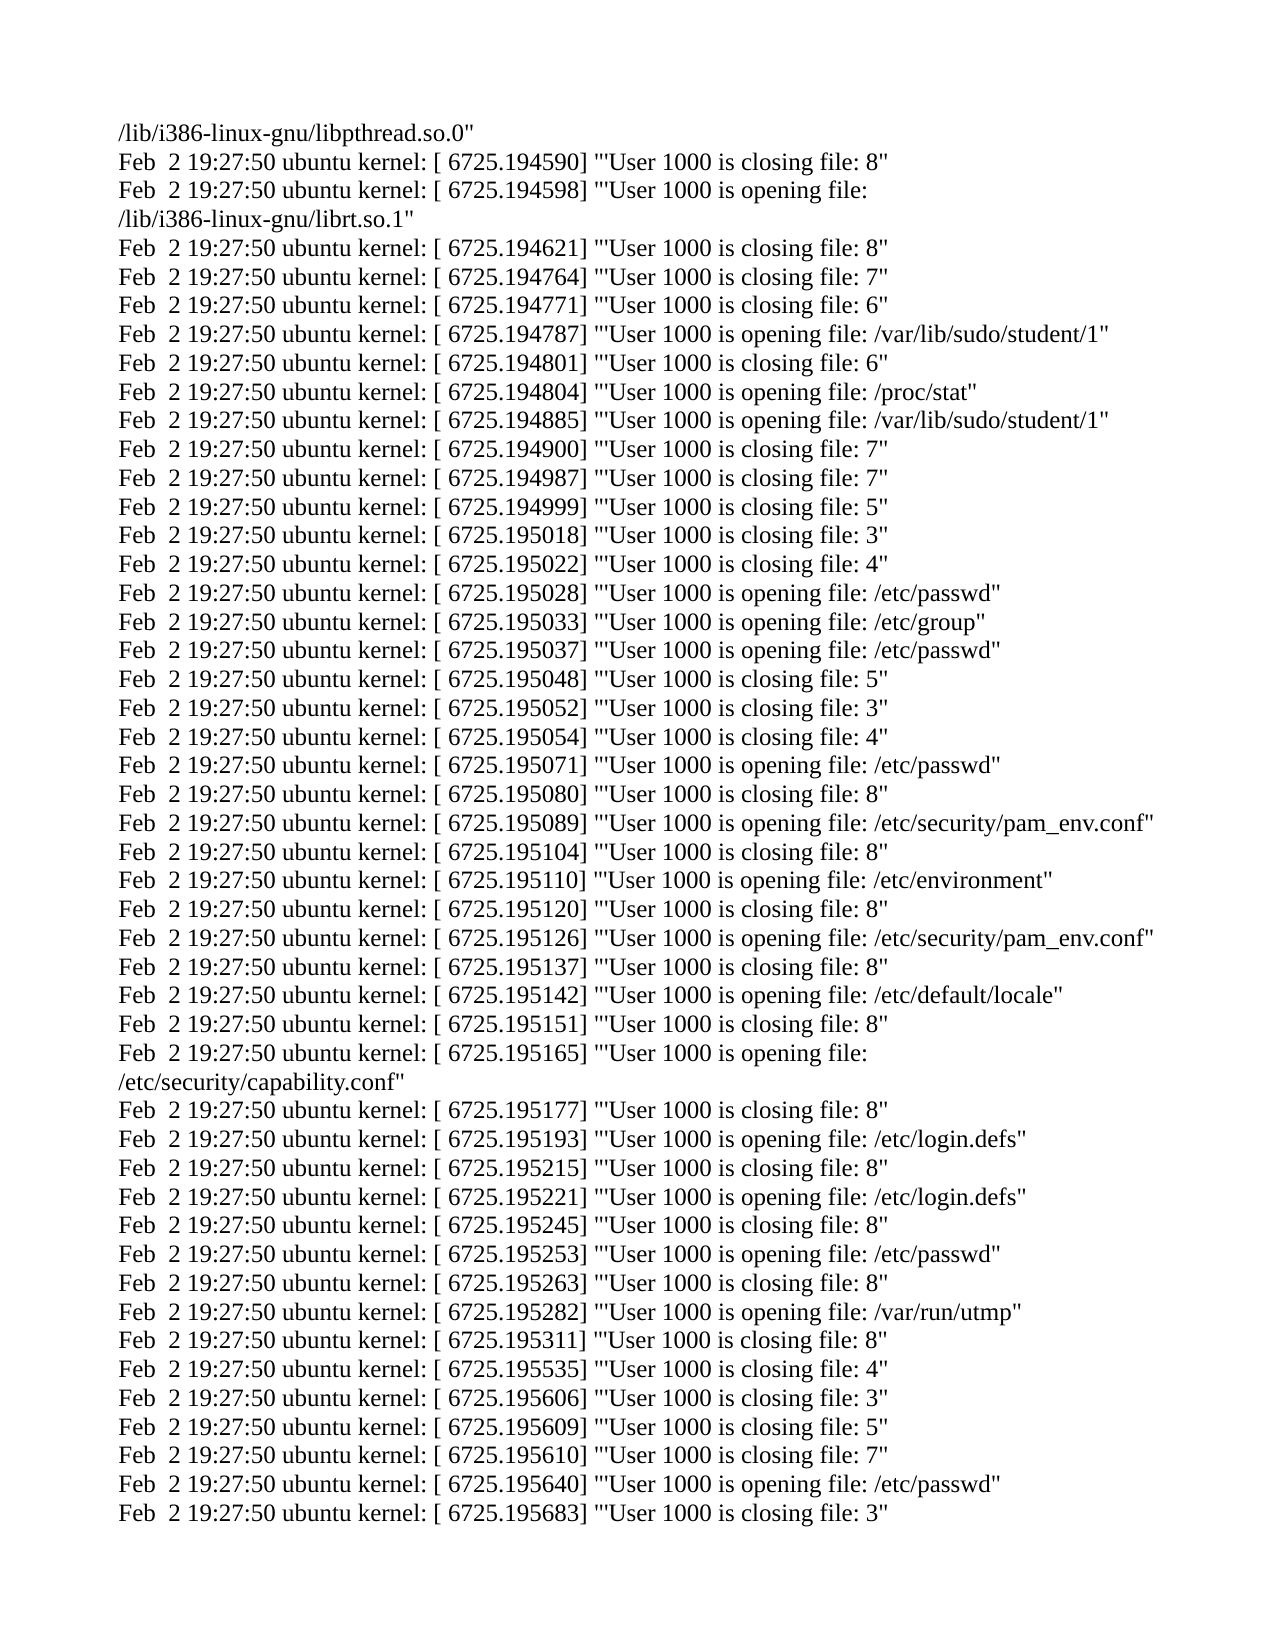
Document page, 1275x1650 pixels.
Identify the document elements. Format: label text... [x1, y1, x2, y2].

text Feb 2 19:27:50 ubuntu kernel: [ 6725.195022] "'User 1000 is closing file: 4" [118, 549, 1157, 578]
text Feb 2 19:27:50 ubuntu kernel: [ 6725.195089] "'User 1000 is opening file: /etc/security/pam_env.conf" [118, 808, 1157, 837]
text Feb 2 19:27:50 ubuntu kernel: [ 6725.195028] "'User 1000 is opening file: /etc/passwd" [118, 578, 1157, 607]
text Feb 2 19:27:50 ubuntu kernel: [ 6725.195535] "'User 1000 is closing file: 4" [118, 1354, 1157, 1383]
text Feb 2 19:27:50 ubuntu kernel: [ 6725.194787] "'User 1000 is opening file: /var/lib/sudo/student/1" [118, 319, 1157, 348]
text Feb 2 19:27:50 ubuntu kernel: [ 6725.195033] "'User 1000 is opening file: /etc/group" [118, 607, 1157, 636]
text Feb 2 19:27:50 ubuntu kernel: [ 6725.194621] "'User 1000 is closing file: 8" [118, 233, 1157, 262]
text Feb 2 19:27:50 ubuntu kernel: [ 6725.194804] "'User 1000 is opening file: /proc/stat" [118, 377, 1157, 406]
text Feb 2 19:27:50 ubuntu kernel: [ 6725.195683] "'User 1000 is closing file: 3" [118, 1498, 1157, 1527]
text Feb 2 19:27:50 ubuntu kernel: [ 6725.194999] "'User 1000 is closing file: 5" [118, 492, 1157, 521]
text Feb 2 19:27:50 ubuntu kernel: [ 6725.195640] "'User 1000 is opening file: /etc/passwd" [118, 1469, 1157, 1498]
text Feb 2 19:27:50 ubuntu kernel: [ 6725.195263] "'User 1000 is closing file: 8" [118, 1268, 1157, 1297]
text Feb 2 19:27:50 ubuntu kernel: [ 6725.194987] "'User 1000 is closing file: 7" [118, 463, 1157, 492]
text Feb 2 19:27:50 ubuntu kernel: [ 6725.195104] "'User 1000 is closing file: 8" [118, 837, 1157, 866]
text Feb 2 19:27:50 ubuntu kernel: [ 6725.195151] "'User 1000 is closing file: 8" [118, 1009, 1157, 1038]
text Feb 2 19:27:50 ubuntu kernel: [ 6725.194801] "'User 1000 is closing file: 6" [118, 348, 1157, 377]
text Feb 2 19:27:50 ubuntu kernel: [ 6725.195142] "'User 1000 is opening file: /etc/default/locale" [118, 981, 1157, 1009]
text Feb 2 19:27:50 ubuntu kernel: [ 6725.195165] "'User 1000 is opening file: /etc/security/capability.conf" [118, 1038, 1157, 1096]
text Feb 2 19:27:50 ubuntu kernel: [ 6725.195177] "'User 1000 is closing file: 8" [118, 1096, 1157, 1124]
text Feb 2 19:27:50 ubuntu kernel: [ 6725.195215] "'User 1000 is closing file: 8" [118, 1153, 1157, 1182]
text Feb 2 19:27:50 ubuntu kernel: [ 6725.195282] "'User 1000 is opening file: /var/run/utmp" [118, 1297, 1157, 1326]
text Feb 2 19:27:50 ubuntu kernel: [ 6725.194764] "'User 1000 is closing file: 7" [118, 262, 1157, 291]
text Feb 2 19:27:50 ubuntu kernel: [ 6725.195120] "'User 1000 is closing file: 8" [118, 894, 1157, 923]
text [118, 118, 1157, 147]
text Feb 2 19:27:50 ubuntu kernel: [ 6725.195253] "'User 1000 is opening file: /etc/passwd" [118, 1239, 1157, 1268]
text Feb 2 19:27:50 ubuntu kernel: [ 6725.195610] "'User 1000 is closing file: 7" [118, 1441, 1157, 1469]
text Feb 2 19:27:50 ubuntu kernel: [ 6725.195110] "'User 1000 is opening file: /etc/environment" [118, 866, 1157, 894]
text Feb 2 19:27:50 ubuntu kernel: [ 6725.195245] "'User 1000 is closing file: 8" [118, 1211, 1157, 1239]
text Feb 2 19:27:50 ubuntu kernel: [ 6725.195071] "'User 1000 is opening file: /etc/passwd" [118, 751, 1157, 779]
text Feb 2 19:27:50 ubuntu kernel: [ 6725.195052] "'User 1000 is closing file: 3" [118, 693, 1157, 722]
text Feb 2 19:27:50 ubuntu kernel: [ 6725.195311] "'User 1000 is closing file: 8" [118, 1326, 1157, 1354]
text Feb 2 19:27:50 ubuntu kernel: [ 6725.195018] "'User 1000 is closing file: 3" [118, 521, 1157, 549]
text Feb 2 19:27:50 ubuntu kernel: [ 6725.195037] "'User 1000 is opening file: /etc/passwd" [118, 636, 1157, 664]
text Feb 2 19:27:50 ubuntu kernel: [ 6725.195054] "'User 1000 is closing file: 4" [118, 722, 1157, 751]
text Feb 2 19:27:50 ubuntu kernel: [ 6725.194885] "'User 1000 is opening file: /var/lib/sudo/student/1" [118, 406, 1157, 434]
text Feb 2 19:27:50 ubuntu kernel: [ 6725.195126] "'User 1000 is opening file: /etc/security/pam_env.conf" [118, 923, 1157, 952]
text Feb 2 19:27:50 ubuntu kernel: [ 6725.195080] "'User 1000 is closing file: 8" [118, 779, 1157, 808]
text Feb 2 19:27:50 ubuntu kernel: [ 6725.195193] "'User 1000 is opening file: /etc/login.defs" [118, 1124, 1157, 1153]
text Feb 2 19:27:50 ubuntu kernel: [ 6725.194900] "'User 1000 is closing file: 7" [118, 434, 1157, 463]
text Feb 2 19:27:50 ubuntu kernel: [ 6725.195137] "'User 1000 is closing file: 8" [118, 952, 1157, 981]
text Feb 2 19:27:50 ubuntu kernel: [ 6725.195609] "'User 1000 is closing file: 5" [118, 1412, 1157, 1441]
text Feb 2 19:27:50 ubuntu kernel: [ 6725.194598] "'User 1000 is opening file: /lib/i386-linux-gnu/librt.so.1" [118, 176, 1157, 233]
text Feb 2 19:27:50 ubuntu kernel: [ 6725.195606] "'User 1000 is closing file: 3" [118, 1383, 1157, 1412]
text Feb 2 19:27:50 ubuntu kernel: [ 6725.195048] "'User 1000 is closing file: 5" [118, 664, 1157, 693]
text Feb 2 19:27:50 ubuntu kernel: [ 6725.195221] "'User 1000 is opening file: /etc/login.defs" [118, 1182, 1157, 1211]
text Feb 2 19:27:50 ubuntu kernel: [ 6725.194590] "'User 1000 is closing file: 8" [118, 147, 1157, 176]
text Feb 2 19:27:50 ubuntu kernel: [ 6725.194771] "'User 1000 is closing file: 6" [118, 291, 1157, 319]
